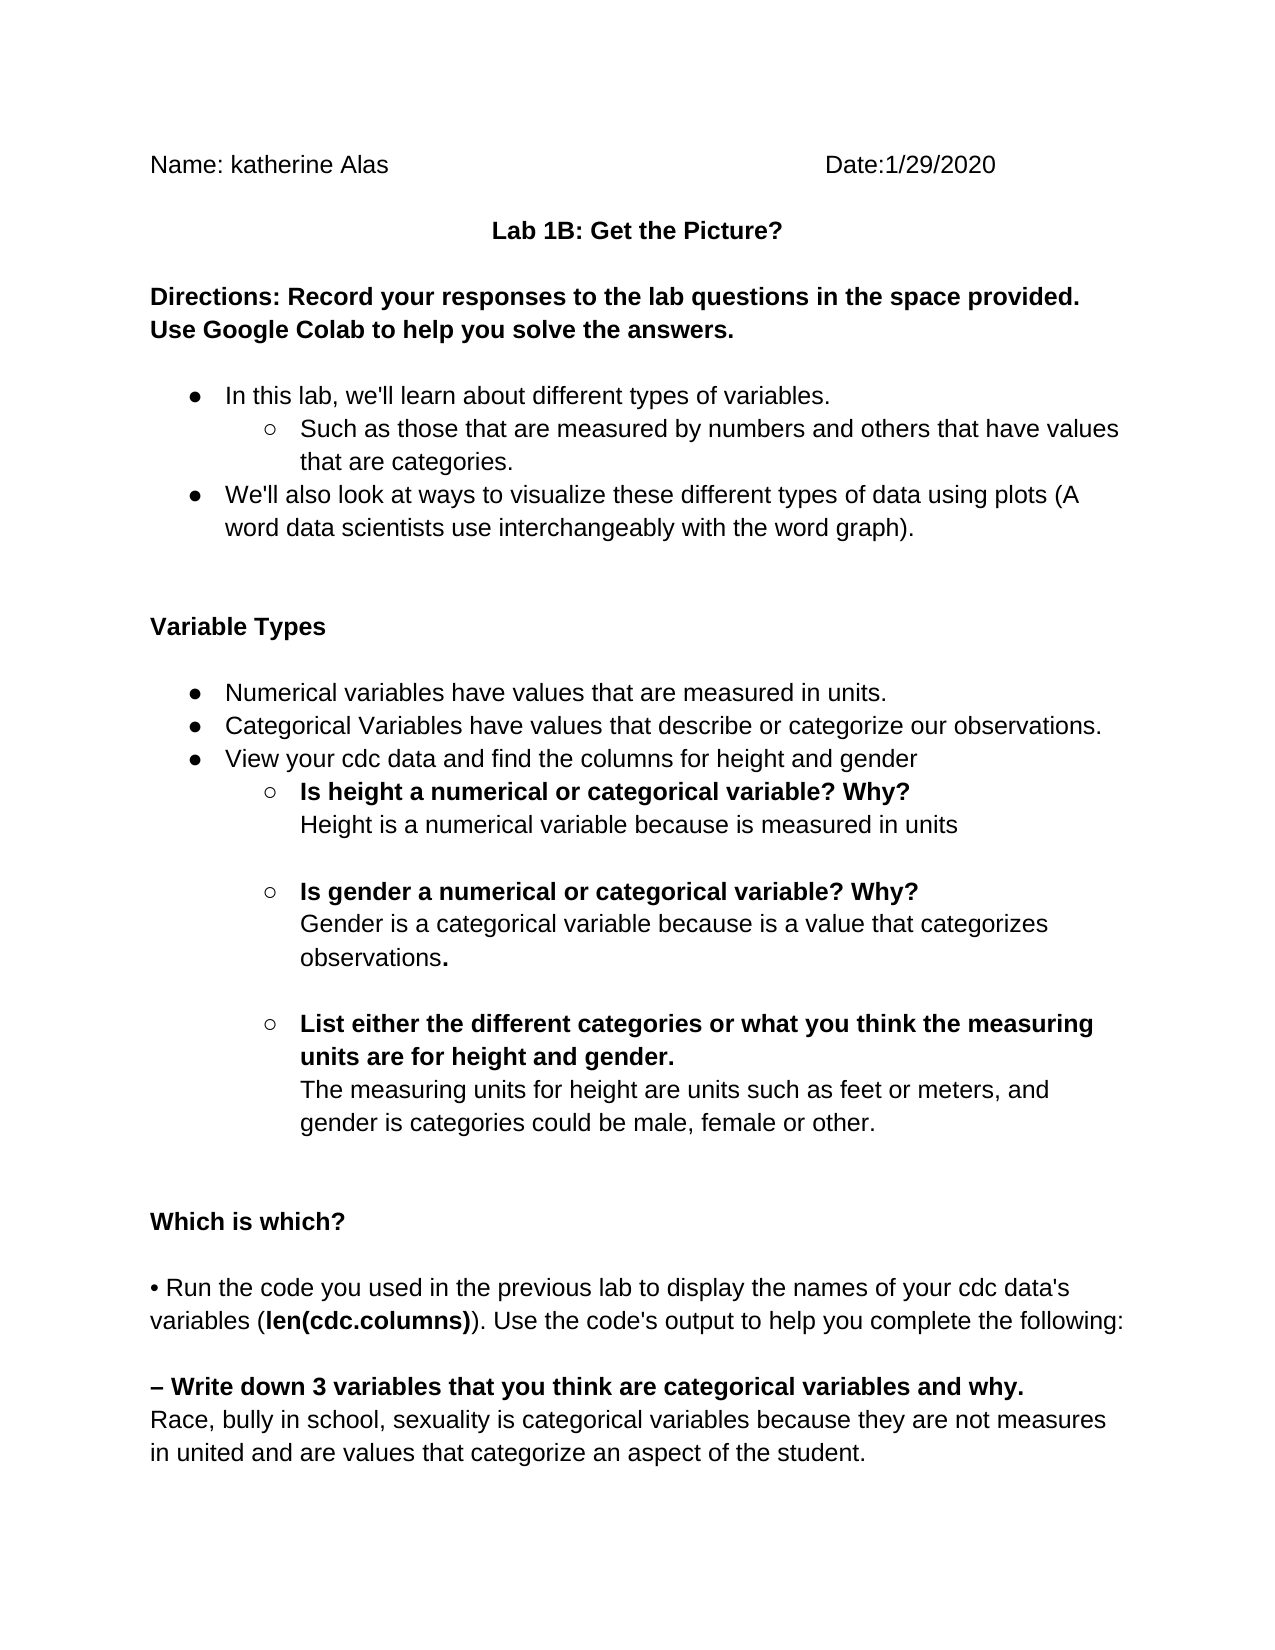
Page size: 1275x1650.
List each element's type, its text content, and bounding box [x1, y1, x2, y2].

text Which is which? [150, 1207, 1125, 1235]
text Name: katherine Alas Date:1/29/2020 [150, 150, 1125, 179]
list Such as those that are measured by numbers and others that have values that are categories. [262, 414, 1125, 476]
list View your cdc data and find the columns for height and gender [187, 744, 1125, 773]
list Is gender a numerical or categorical variable? Why? [262, 876, 1125, 905]
text Gender is a categorical variable because is a value that categorizes observations. [300, 909, 1125, 971]
text Race, bully in school, sexuality is categorical variables because they are not measures in united and are values that categorize an aspect of the student. [150, 1405, 1125, 1467]
list List either the different categories or what you think the measuring units are for height and gender. [262, 1008, 1125, 1070]
list Is height a numerical or categorical variable? Why? [262, 777, 1125, 806]
text • Run the code you used in the previous lab to display the names of your cdc data's variables (len(cdc.columns)). Use the code's output to help you complete the following: [150, 1273, 1125, 1334]
list Categorical Variables have values that describe or categorize our observations. [187, 711, 1125, 740]
text The measuring units for height are units such as feet or meters, and gender is categories could be male, female or other. [300, 1074, 1125, 1136]
text – Write down 3 variables that you think are categorical variables and why. [150, 1372, 1125, 1401]
list We'll also look at ways to visualize these different types of data using plots (A word data scientists use interchangeably with the word graph). [187, 480, 1125, 542]
text Height is a numerical variable because is measured in units [300, 810, 1125, 839]
text Lab 1B: Get the Picture? [150, 216, 1125, 245]
list Numerical variables have values that are measured in units. [187, 678, 1125, 707]
text Variable Types [150, 612, 1125, 641]
text Directions: Record your responses to the lab questions in the space provided. Use Google Colab to help you solve the answers. [150, 282, 1125, 344]
list In this lab, we'll learn about different types of variables. [187, 381, 1125, 410]
